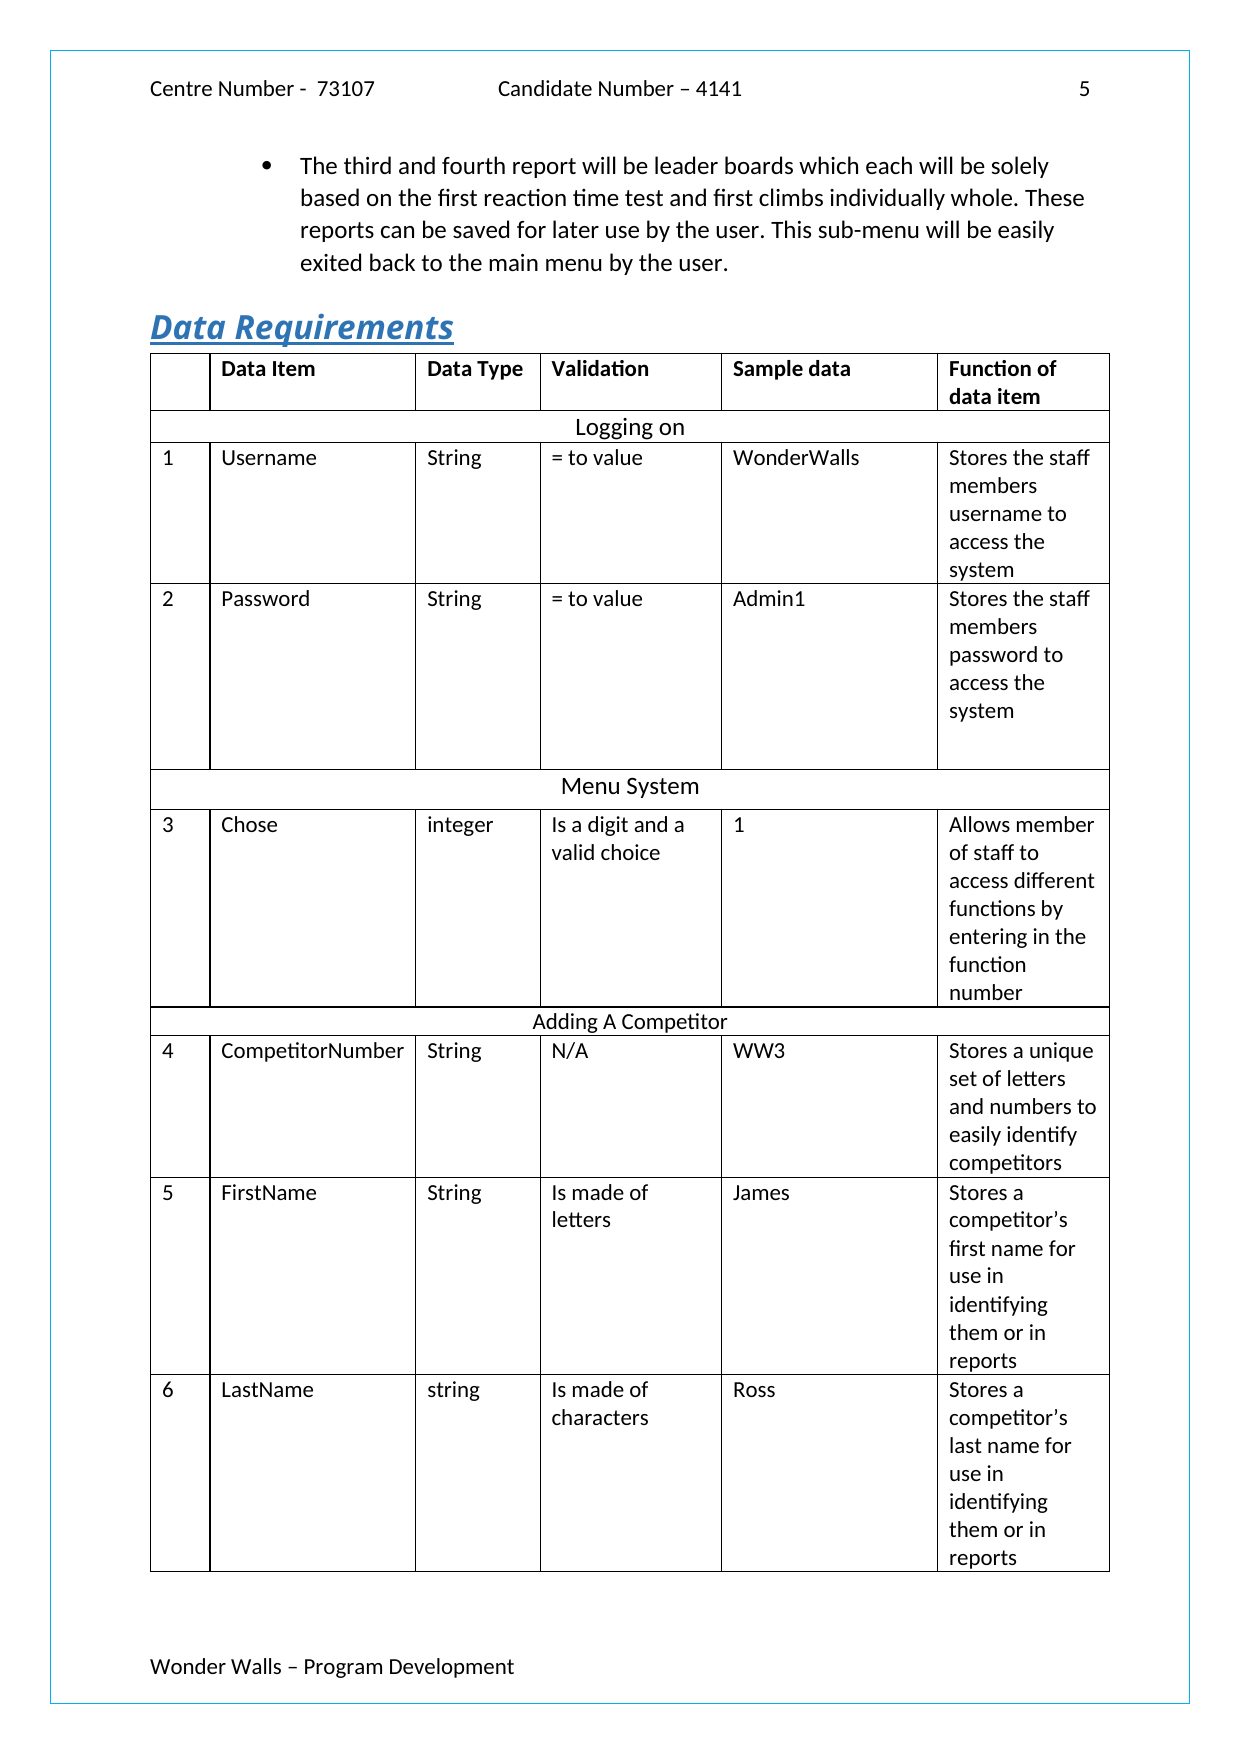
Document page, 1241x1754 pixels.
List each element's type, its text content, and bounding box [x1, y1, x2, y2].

table_cell Password [211, 584, 415, 769]
table_header Function of data item [938, 354, 1109, 410]
table_header Data Type [416, 354, 540, 410]
table_cell = to value [541, 584, 721, 769]
table_cell Admin1 [722, 584, 937, 769]
table_cell Allows member of staff to access different functions by entering in the function number [938, 810, 1109, 1006]
table_cell Is made of characters [541, 1375, 721, 1571]
table_cell 4 [151, 1036, 209, 1177]
table_cell String [416, 1178, 540, 1374]
table_cell Stores a competitor’s last name for use in identifying them or in reports [938, 1375, 1109, 1571]
table_cell Menu System [151, 770, 1109, 809]
table_cell 1 [722, 810, 937, 1006]
table_cell Stores a competitor’s first name for use in identifying them or in reports [938, 1178, 1109, 1374]
table_cell FirstName [211, 1178, 415, 1374]
table_cell James [722, 1178, 937, 1374]
table_cell 3 [151, 810, 209, 1006]
table_cell 2 [151, 584, 209, 769]
table_header Data Item [211, 354, 415, 410]
table_cell WonderWalls [722, 443, 937, 583]
table_cell Is made of letters [541, 1178, 721, 1374]
table_cell Is a digit and a valid choice [541, 810, 721, 1006]
table_cell LastName [211, 1375, 415, 1571]
table_cell string [416, 1375, 540, 1571]
table_cell Logging on [151, 411, 1109, 442]
table_cell Username [211, 443, 415, 583]
table_header [151, 354, 209, 410]
table_cell Stores a unique set of letters and numbers to easily identify competitors [938, 1036, 1109, 1177]
table_header Sample data [722, 354, 937, 410]
table_cell String [416, 1036, 540, 1177]
table_cell String [416, 584, 540, 769]
table_header Validation [541, 354, 721, 410]
table_cell = to value [541, 443, 721, 583]
subtitle Data Requirements [150, 304, 1090, 349]
list The third and fourth report will be leader boards which each will be solely based on the first reaction time test and first climbs individually whole. These reports can be saved for later use by the user. This sub-menu will be easily exited back to the main menu by the user. [262, 150, 1090, 277]
table_cell Adding A Competitor [151, 1008, 1109, 1035]
table_cell 6 [151, 1375, 209, 1571]
table_cell 1 [151, 443, 209, 583]
table_cell CompetitorNumber [211, 1036, 415, 1177]
table_cell 5 [151, 1178, 209, 1374]
table_cell Stores the staff members username to access the system [938, 443, 1109, 583]
table_cell Stores the staff members password to access the system [938, 584, 1109, 769]
table_cell N/A [541, 1036, 721, 1177]
table_cell Chose [211, 810, 415, 1006]
table_cell Ross [722, 1375, 937, 1571]
table_cell String [416, 443, 540, 583]
table_cell WW3 [722, 1036, 937, 1177]
table_cell integer [416, 810, 540, 1006]
